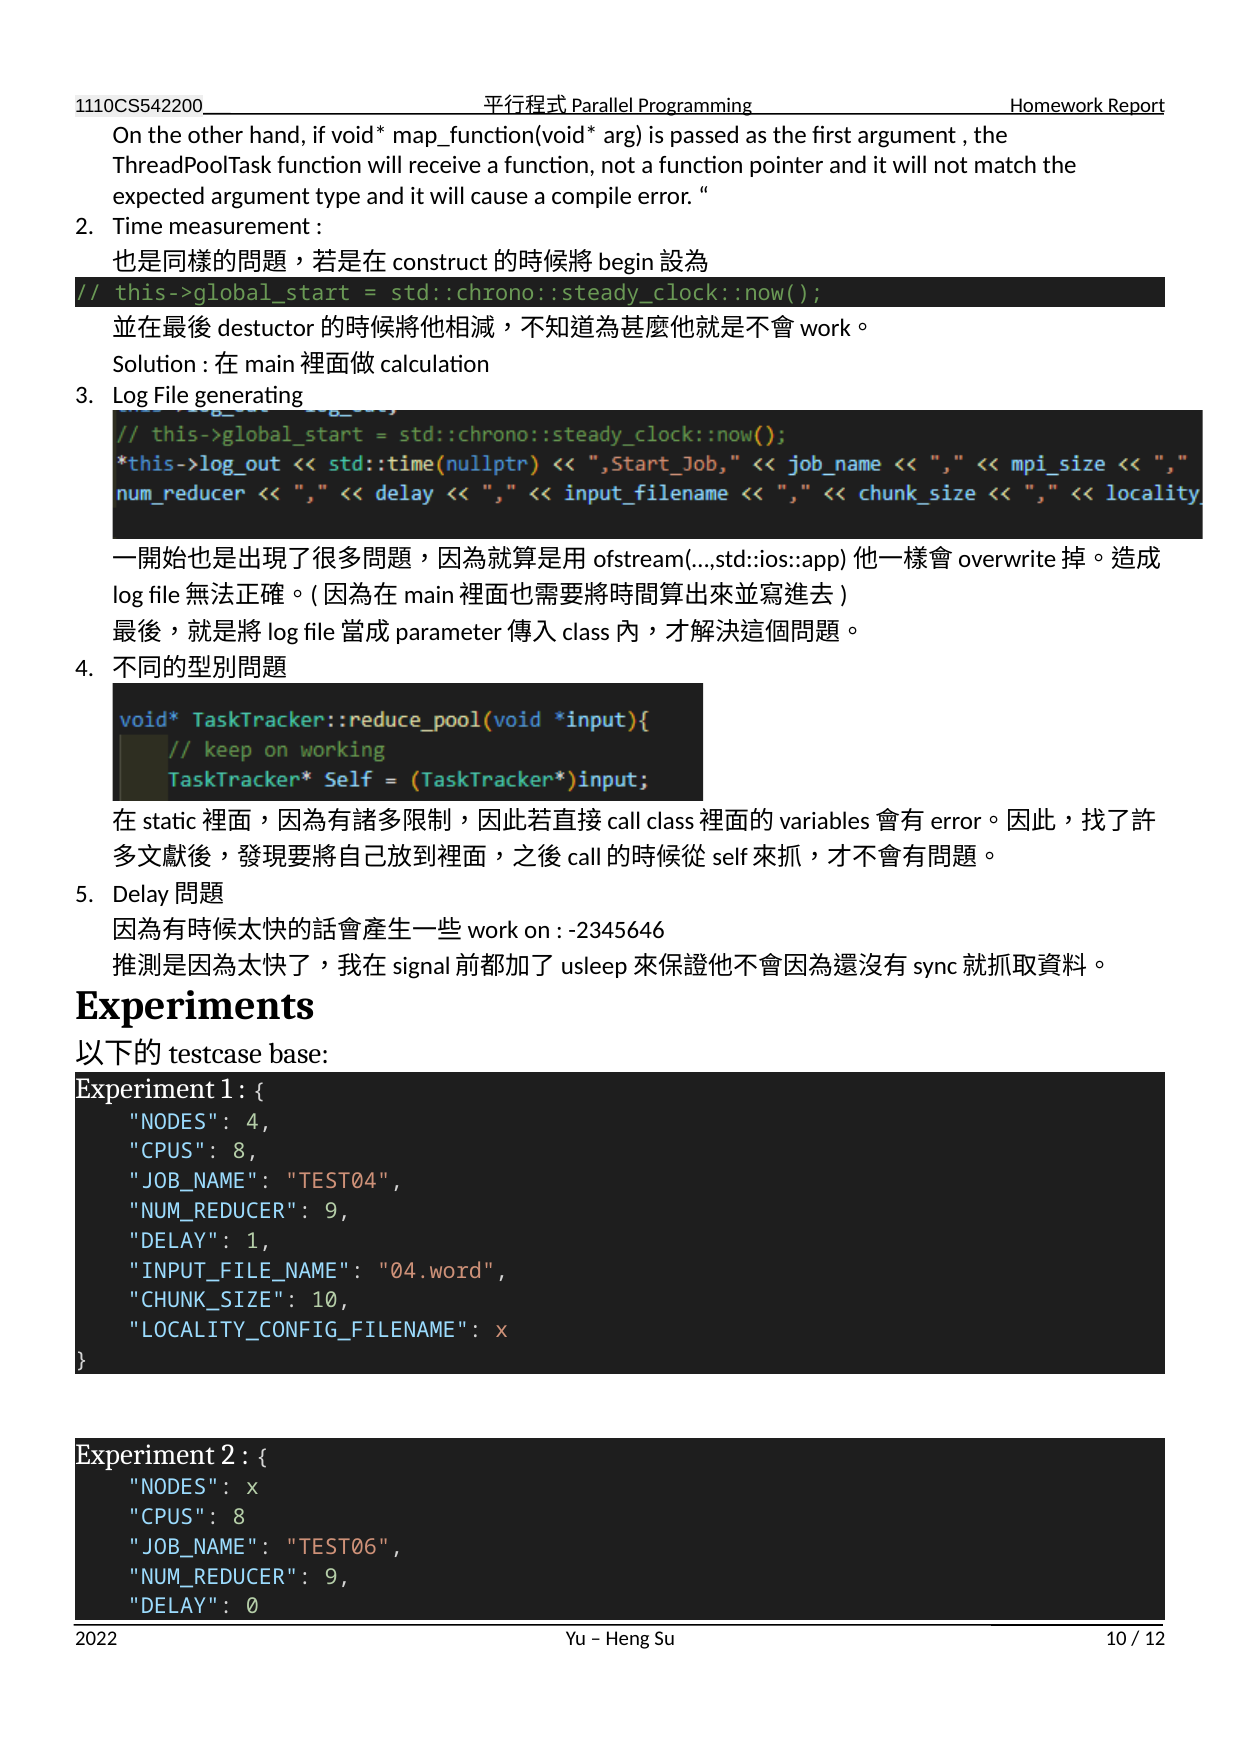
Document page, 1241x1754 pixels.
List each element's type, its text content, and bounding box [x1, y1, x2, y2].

text "DELAY": 1, [75, 1225, 1165, 1254]
list Delay問題 [75, 873, 1165, 909]
text } [75, 1344, 1165, 1374]
list Solution : 在main裡面做calculation [112, 343, 1165, 379]
list 並在最後destuctor的時候將他相減，不知道為甚麼他就是不會work。 [112, 307, 1165, 343]
text 推測是因為太快了，我在signal前都加了usleep 來保證他不會因為還沒有sync就抓取資料。 [112, 946, 1165, 982]
list Log File generating [75, 379, 1165, 410]
text "INPUT_FILE_NAME": "04.word", [75, 1254, 1165, 1284]
list Time measurement : [75, 210, 1165, 241]
text "DELAY": 0 [75, 1591, 1165, 1620]
text Experiment 1 : { [75, 1072, 1165, 1106]
text "JOB_NAME": "TEST04", [75, 1165, 1165, 1195]
text "NODES": x [75, 1471, 1165, 1501]
picture [112, 410, 1203, 539]
list 在static 裡面，因為有諸多限制，因此若直接call class裡面的variables 會有error。因此，找了許多文獻後，發現要將自己放到裡面，之後call的時候從 self來抓，才不會有問題。 [112, 801, 1165, 873]
list 一開始也是出現了很多問題，因為就算是用 ofstream(…,std::ios::app) 他一樣會overwrite掉。造成log file無法正確。( 因為在main裡面也需要將時間算出來並寫進去 ) [112, 539, 1165, 611]
text "JOB_NAME": "TEST06", [75, 1531, 1165, 1561]
text "CHUNK_SIZE": 10, [75, 1284, 1165, 1314]
text 以下的testcase base: [75, 1030, 1165, 1072]
text // this->global_start = std::chrono::steady_clock::now(); [75, 277, 1165, 307]
text Experiments [75, 982, 1165, 1030]
picture [112, 683, 704, 801]
list 也是同樣的問題，若是在construct的時候將begin設為 [112, 241, 1165, 277]
text "LOCALITY_CONFIG_FILENAME": x [75, 1314, 1165, 1344]
text Experiment 2 : { [75, 1438, 1165, 1471]
text "NUM_REDUCER": 9, [75, 1561, 1165, 1591]
text "CPUS": 8 [75, 1501, 1165, 1531]
text "NUM_REDUCER": 9, [75, 1195, 1165, 1225]
list 不同的型別問題 [75, 647, 1165, 683]
text 因為有時候太快的話會產生一些work on : -2345646 [112, 909, 1165, 946]
list 最後，就是將log file當成parameter傳入class內，才解決這個問題。 [112, 611, 1165, 647]
text "CPUS": 8, [75, 1135, 1165, 1165]
list On the other hand, if void* map_function(void* arg) is passed as the first argument , the ThreadPoolTask function will receive a function, not a function pointer and it will not match the expected argument type and it will cause a compile error. “ [112, 119, 1165, 210]
text "NODES": 4, [75, 1106, 1165, 1135]
